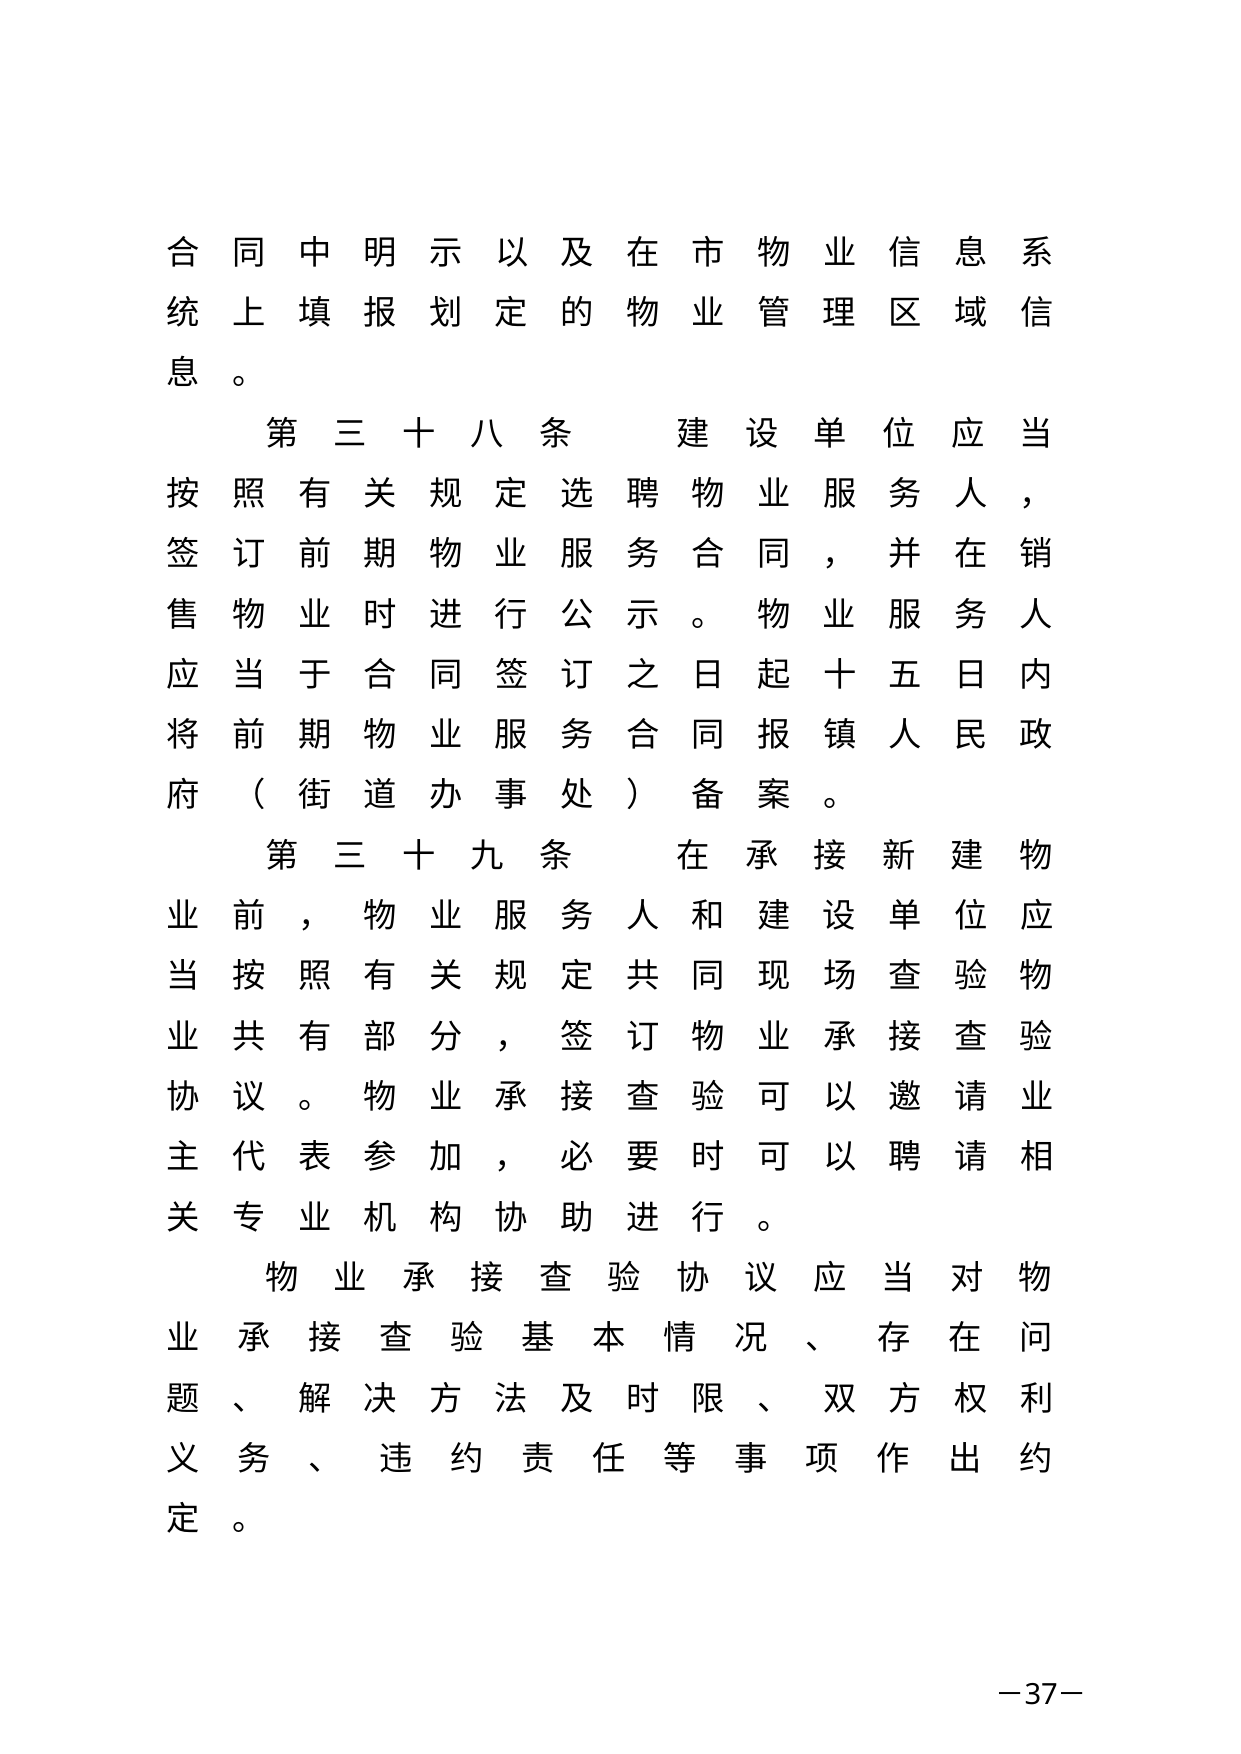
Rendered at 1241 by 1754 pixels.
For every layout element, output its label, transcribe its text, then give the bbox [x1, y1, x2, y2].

text 第三十八条 建设单位应当按照有关规定选聘物业服务人，签订前期物业服务合同，并在销售物业时进行公示。物业服务人应当于合同签订之日起十五日内将前期物业服务合同报镇人民政府（街道办事处）备案。 [167, 400, 1085, 822]
text 物业承接查验协议应当对物业承接查验基本情况、存在问题、解决方法及时限、双方权利义务、违约责任等事项作出约定。 [167, 1245, 1085, 1546]
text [167, 219, 1085, 400]
text 第三十九条 在承接新建物业前，物业服务人和建设单位应当按照有关规定共同现场查验物业共有部分，签订物业承接查验协议。物业承接查验可以邀请业主代表参加，必要时可以聘请相关专业机构协助进行。 [167, 822, 1085, 1245]
